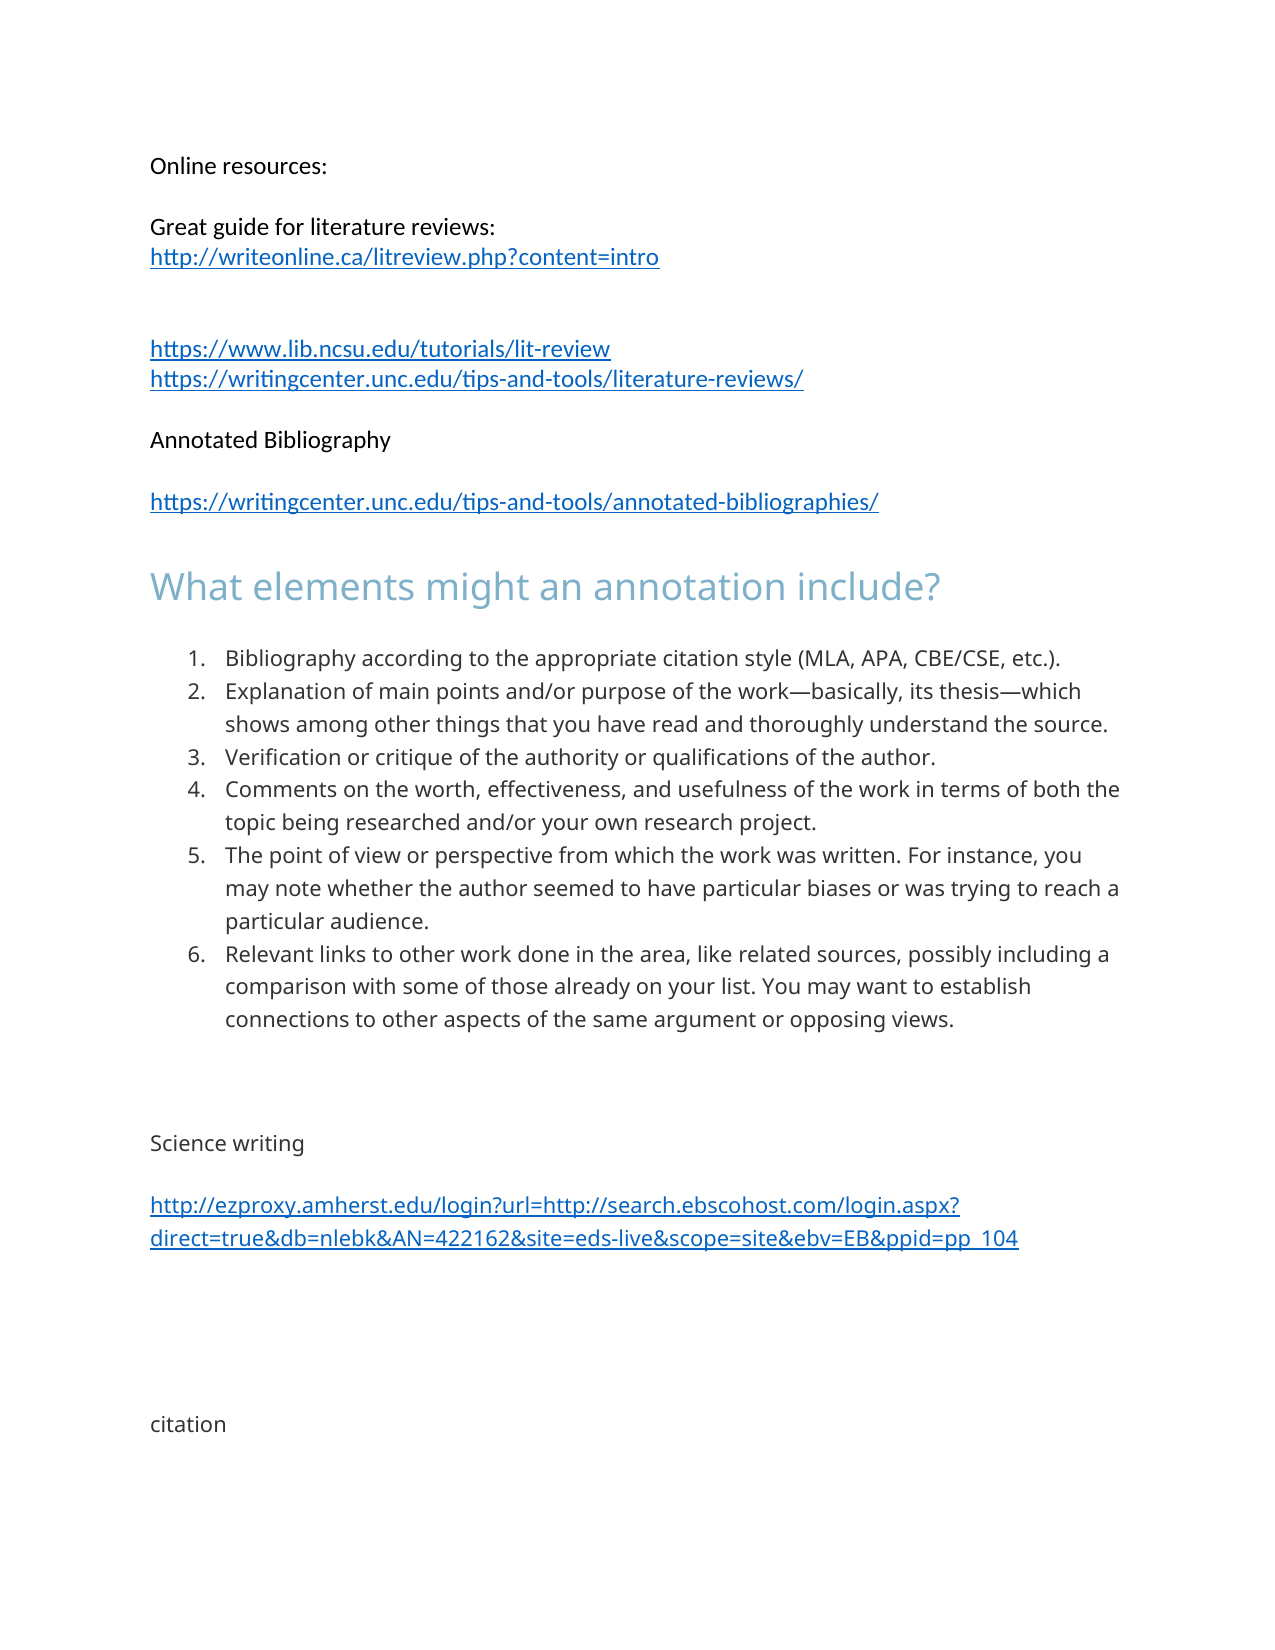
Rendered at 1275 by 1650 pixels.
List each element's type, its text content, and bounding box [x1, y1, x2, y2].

list The point of view or perspective from which the work was written. For instance, you may note whether the author seemed to have particular biases or was trying to reach a particular audience. [187, 837, 1125, 936]
list Explanation of main points and/or purpose of the work—basically, its thesis—which shows among other things that you have read and thoroughly understand the source. [187, 673, 1125, 739]
text https://writingcenter.unc.edu/tips-and-tools/literature-reviews/ [150, 364, 1125, 394]
text Online resources: [150, 150, 1125, 181]
text https://writingcenter.unc.edu/tips-and-tools/annotated-bibliographies/ [150, 486, 1125, 516]
list Bibliography according to the appropriate citation style (MLA, APA, CBE/CSE, etc.). [187, 640, 1125, 673]
list Verification or critique of the authority or qualifications of the author. [187, 739, 1125, 771]
text What elements might an annotation include? [150, 560, 1125, 611]
list Relevant links to other work done in the area, like related sources, possibly including a comparison with some of those already on your list. You may want to establish connections to other aspects of the same argument or opposing views. [187, 936, 1125, 1034]
text Great guide for literature reviews: [150, 211, 1125, 242]
text Annotated Bibliography [150, 425, 1125, 455]
text citation [150, 1406, 1125, 1439]
text https://www.lib.ncsu.edu/tutorials/lit-review [150, 333, 1125, 364]
text Science writing [150, 1125, 1125, 1158]
text http://ezproxy.amherst.edu/login?url=http://search.ebscohost.com/login.aspx?direct=true&db=nlebk&AN=422162&site=eds-live&scope=site&ebv=EB&ppid=pp_104 [150, 1187, 1125, 1253]
text http://writeonline.ca/litreview.php?content=intro [150, 242, 1125, 272]
list Comments on the worth, effectiveness, and usefulness of the work in terms of both the topic being researched and/or your own research project. [187, 771, 1125, 837]
